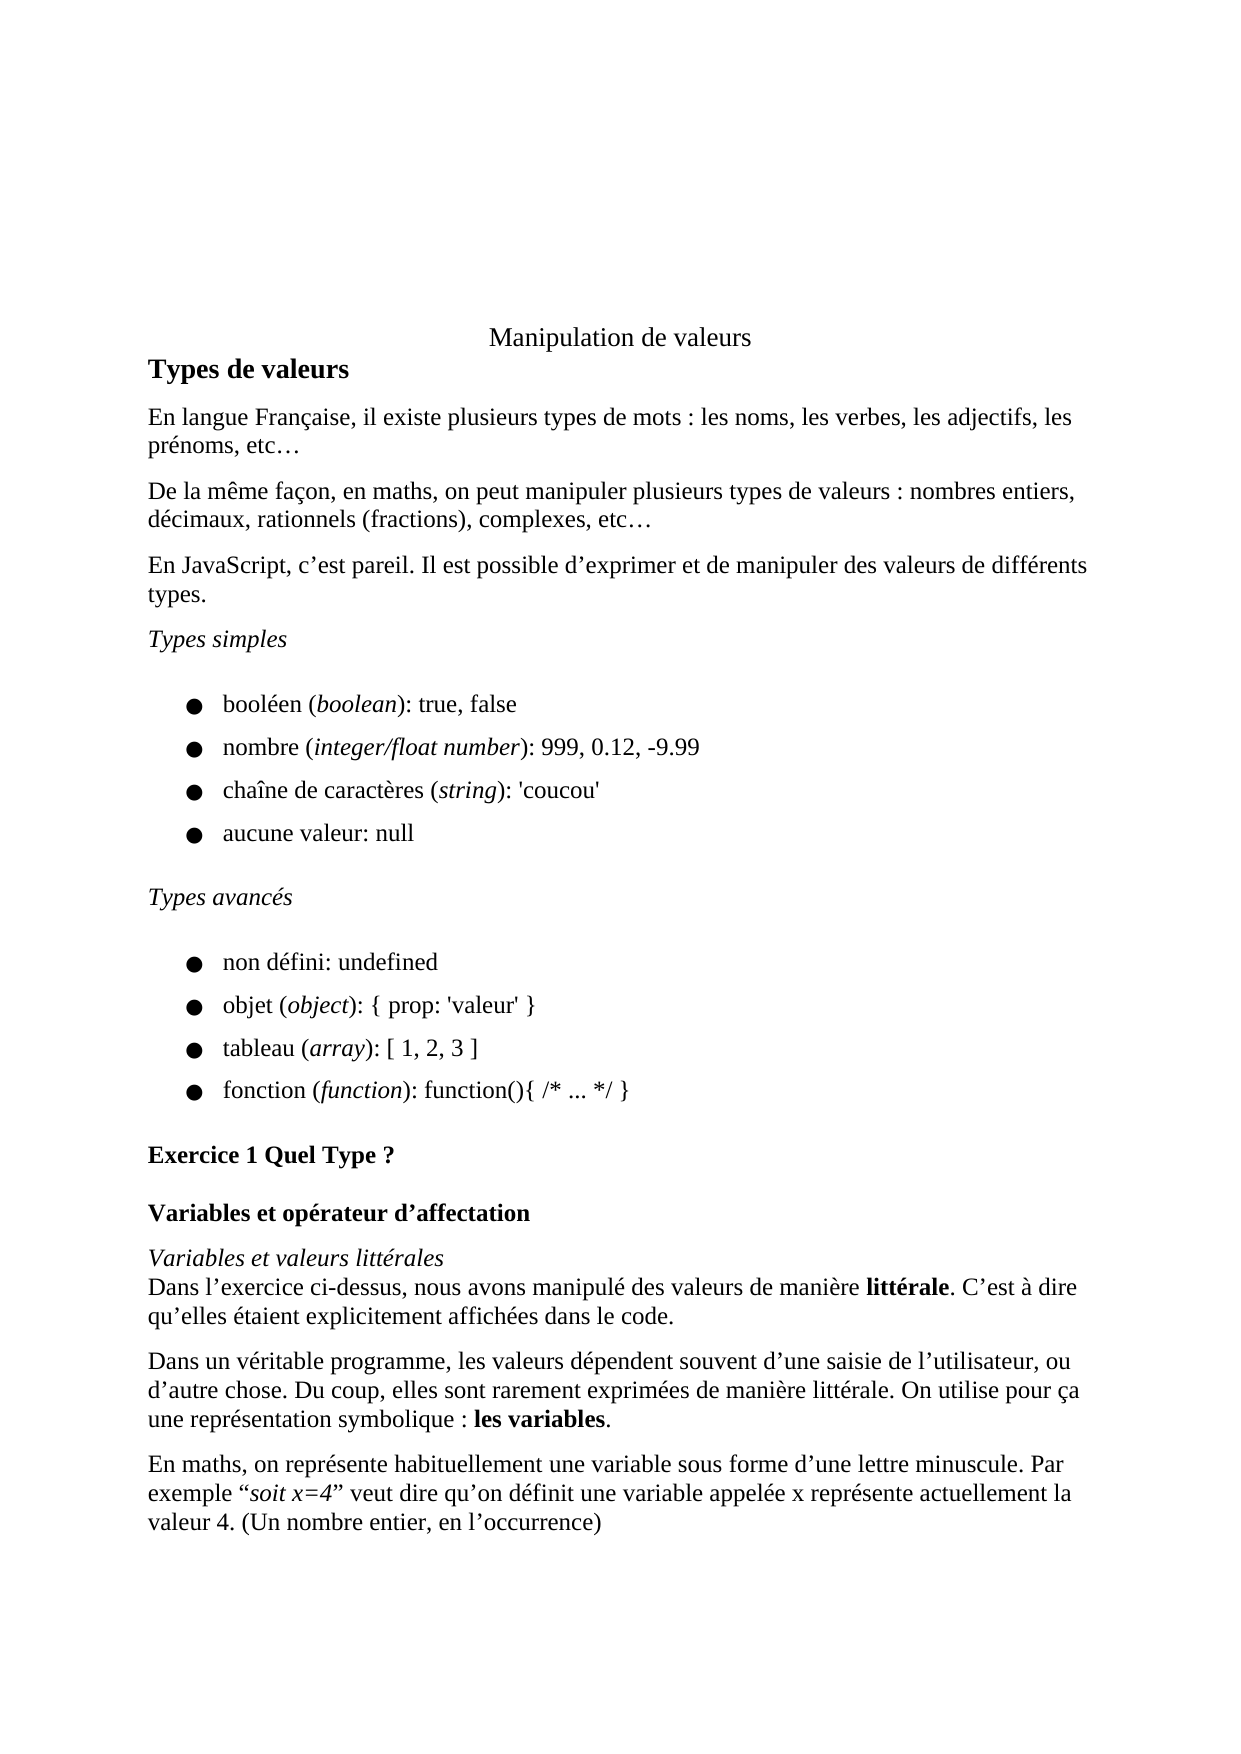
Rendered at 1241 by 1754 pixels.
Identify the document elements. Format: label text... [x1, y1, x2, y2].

subtitle Variables et valeurs littérales [148, 1243, 1093, 1272]
subtitle Types simples [148, 624, 1093, 653]
text En maths, on représente habituellement une variable sous forme d’une lettre minuscule. Par exemple “soit x=4” veut dire qu’on définit une variable appelée x représente actuellement la valeur 4. (Un nombre entier, en l’occurrence) [148, 1449, 1093, 1535]
list fonction (function): function(){ /* ... */ } [185, 1068, 1093, 1111]
list tableau (array): [ 1, 2, 3 ] [185, 1025, 1093, 1068]
list booléen (boolean): true, false [185, 682, 1093, 725]
text En JavaScript, c’est pareil. Il est possible d’exprimer et de manipuler des valeurs de différents types. [148, 550, 1093, 607]
subtitle Manipulation de valeurs [148, 321, 1093, 352]
text Exercice 1 Quel Type ? [148, 1140, 1093, 1169]
text Dans un véritable programme, les valeurs dépendent souvent d’une saisie de l’utilisateur, ou d’autre chose. Du coup, elles sont rarement exprimées de manière littérale. On utilise pour ça une représentation symbolique : les variables. [148, 1346, 1093, 1432]
text Dans l’exercice ci-dessus, nous avons manipulé des valeurs de manière littérale. C’est à dire qu’elles étaient explicitement affichées dans le code. [148, 1272, 1093, 1329]
text De la même façon, en maths, on peut manipuler plusieurs types de valeurs : nombres entiers, décimaux, rationnels (fractions), complexes, etc… [148, 476, 1093, 533]
subtitle Variables et opérateur d’affectation [148, 1198, 1093, 1227]
list objet (object): { prop: 'valeur' } [185, 983, 1093, 1025]
list aucune valeur: null [185, 810, 1093, 853]
list chaîne de caractères (string): 'coucou' [185, 767, 1093, 810]
list nombre (integer/float number): 999, 0.12, -9.99 [185, 725, 1093, 767]
text En langue Française, il existe plusieurs types de mots : les noms, les verbes, les adjectifs, les prénoms, etc… [148, 402, 1093, 459]
list non défini: undefined [185, 940, 1093, 983]
subtitle Types avancés [148, 882, 1093, 911]
subtitle Types de valeurs [148, 352, 1093, 385]
